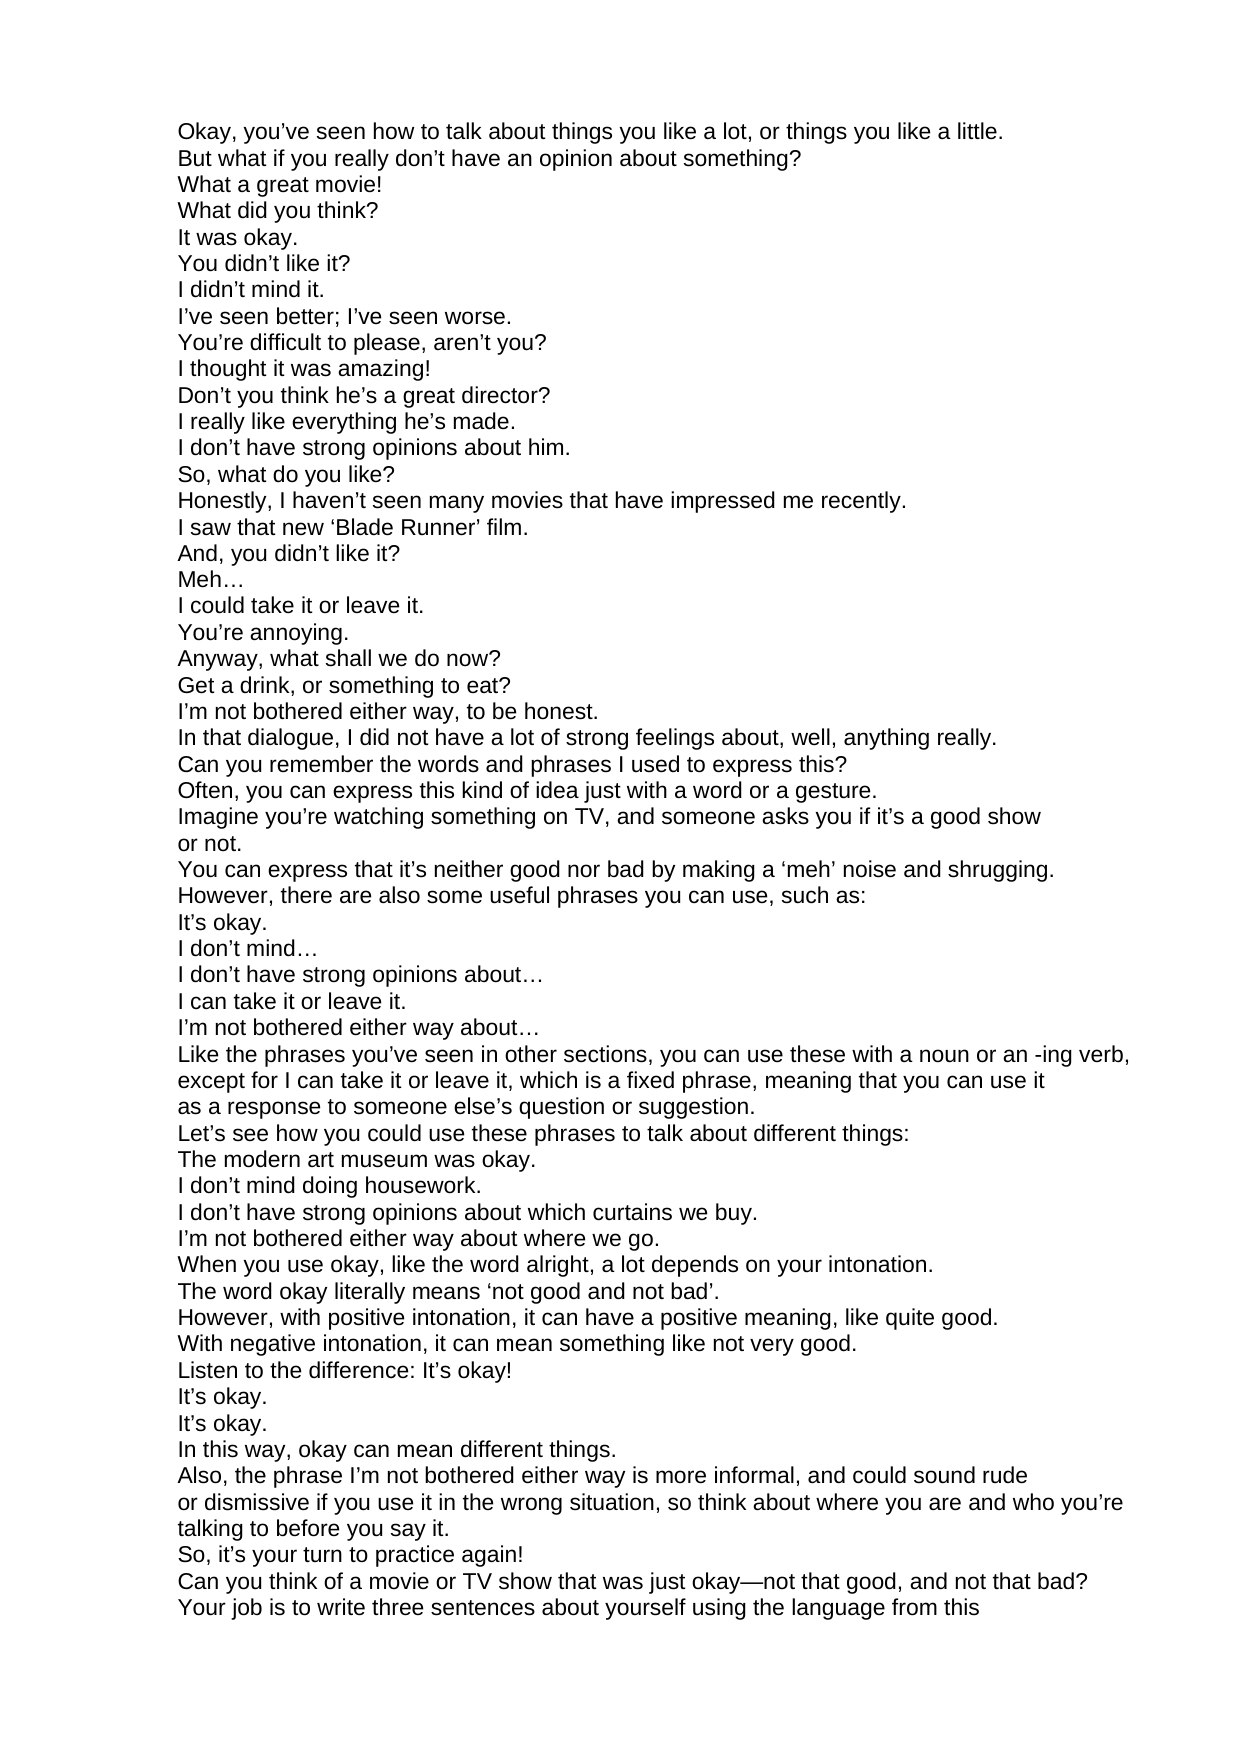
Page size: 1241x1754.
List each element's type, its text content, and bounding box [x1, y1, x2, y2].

text I saw that new ‘Blade Runner’ film. [177, 513, 1152, 540]
text In that dialogue, I did not have a lot of strong feelings about, well, anything really. [177, 724, 1152, 751]
text You’re difficult to please, aren’t you? [177, 329, 1152, 355]
text You can express that it’s neither good nor bad by making a ‘meh’ noise and shrugging. [177, 856, 1152, 882]
text The modern art museum was okay. [177, 1146, 1152, 1172]
text Listen to the difference: It’s okay! [177, 1357, 1152, 1383]
text Okay, you’ve seen how to talk about things you like a lot, or things you like a little. [177, 118, 1152, 144]
text Don’t you think he’s a great director? [177, 382, 1152, 408]
text It’s okay. [177, 1383, 1152, 1409]
text except for I can take it or leave it, which is a fixed phrase, meaning that you can use it [177, 1067, 1152, 1093]
text talking to before you say it. [177, 1515, 1152, 1541]
text or not. [177, 830, 1152, 856]
text Honestly, I haven’t seen many movies that have impressed me recently. [177, 487, 1152, 513]
text I’m not bothered either way about where we go. [177, 1225, 1152, 1251]
text When you use okay, like the word alright, a lot depends on your intonation. [177, 1251, 1152, 1278]
text You didn’t like it? [177, 250, 1152, 276]
text I could take it or leave it. [177, 592, 1152, 619]
text However, with positive intonation, it can have a positive meaning, like quite good. [177, 1304, 1152, 1330]
text So, it’s your turn to practice again! [177, 1541, 1152, 1568]
text You’re annoying. [177, 619, 1152, 645]
text I don’t have strong opinions about him. [177, 434, 1152, 461]
text So, what do you like? [177, 461, 1152, 487]
text Meh… [177, 566, 1152, 592]
text I can take it or leave it. [177, 988, 1152, 1014]
text With negative intonation, it can mean something like not very good. [177, 1330, 1152, 1357]
text I’m not bothered either way about… [177, 1014, 1152, 1041]
text However, there are also some useful phrases you can use, such as: [177, 882, 1152, 909]
text It’s okay. [177, 909, 1152, 935]
text Can you think of a movie or TV show that was just okay—not that good, and not that bad? [177, 1568, 1152, 1594]
text I don’t have strong opinions about… [177, 961, 1152, 988]
text But what if you really don’t have an opinion about something? [177, 144, 1152, 171]
text In this way, okay can mean different things. [177, 1436, 1152, 1462]
text I’ve seen better; I’ve seen worse. [177, 303, 1152, 329]
text Anyway, what shall we do now? [177, 645, 1152, 672]
text What a great movie! [177, 171, 1152, 197]
text Can you remember the words and phrases I used to express this? [177, 751, 1152, 777]
text I don’t mind… [177, 935, 1152, 961]
text I’m not bothered either way, to be honest. [177, 698, 1152, 724]
text Let’s see how you could use these phrases to talk about different things: [177, 1119, 1152, 1146]
text Like the phrases you’ve seen in other sections, you can use these with a noun or an -ing verb, [177, 1041, 1152, 1067]
text I didn’t mind it. [177, 276, 1152, 303]
text Your job is to write three sentences about yourself using the language from this [177, 1594, 1152, 1620]
text as a response to someone else’s question or suggestion. [177, 1093, 1152, 1119]
text I don’t mind doing housework. [177, 1172, 1152, 1199]
text What did you think? [177, 197, 1152, 223]
text And, you didn’t like it? [177, 540, 1152, 566]
text I thought it was amazing! [177, 355, 1152, 382]
text The word okay literally means ‘not good and not bad’. [177, 1278, 1152, 1304]
text It was okay. [177, 223, 1152, 250]
text It’s okay. [177, 1409, 1152, 1436]
text I really like everything he’s made. [177, 408, 1152, 434]
text Get a drink, or something to eat? [177, 672, 1152, 698]
text Imagine you’re watching something on TV, and someone asks you if it’s a good show [177, 803, 1152, 830]
text I don’t have strong opinions about which curtains we buy. [177, 1199, 1152, 1225]
text Also, the phrase I’m not bothered either way is more informal, and could sound rude [177, 1462, 1152, 1488]
text or dismissive if you use it in the wrong situation, so think about where you are and who you’re [177, 1488, 1152, 1515]
text Often, you can express this kind of idea just with a word or a gesture. [177, 777, 1152, 803]
